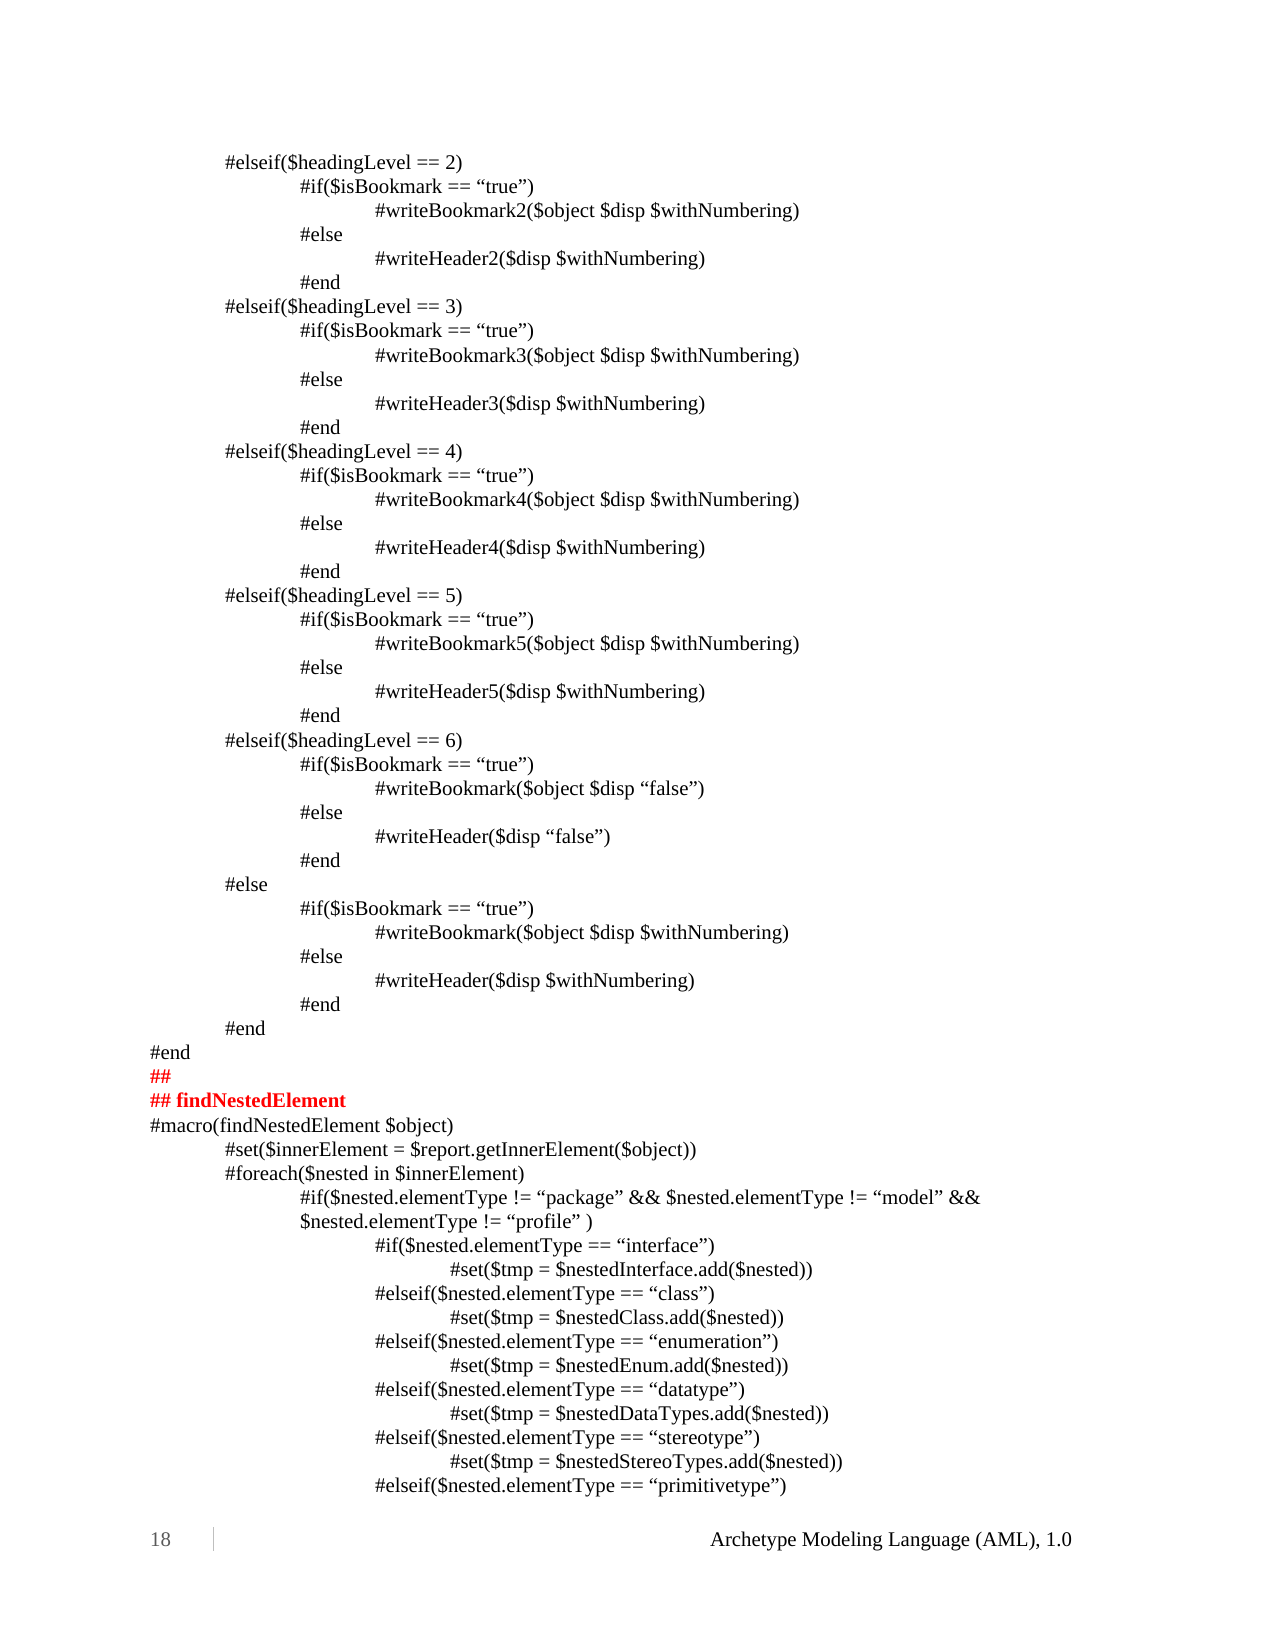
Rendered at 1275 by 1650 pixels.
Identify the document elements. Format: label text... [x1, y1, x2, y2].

text #else [300, 511, 1125, 535]
text #writeBookmark3($object $disp $withNumbering) [375, 342, 1125, 367]
text #else [300, 944, 1125, 968]
text #end [300, 559, 1125, 583]
text #writeBookmark($object $disp “false”) [375, 776, 1125, 800]
text #foreach($nested in $innerElement) [225, 1161, 1125, 1185]
text ## findNestedElement [150, 1088, 1125, 1112]
text #if($isBookmark == “true”) [300, 752, 1125, 776]
text #end [300, 415, 1125, 439]
text #writeBookmark5($object $disp $withNumbering) [375, 631, 1125, 655]
text #elseif($headingLevel == 2) [225, 150, 1125, 174]
text #elseif($nested.elementType == “datatype”) [375, 1377, 1125, 1401]
text #end [300, 703, 1125, 727]
text #writeBookmark4($object $disp $withNumbering) [375, 487, 1125, 511]
text #end [300, 270, 1125, 294]
text #elseif($nested.elementType == “class”) [375, 1281, 1125, 1305]
text #end [300, 848, 1125, 872]
text #elseif($nested.elementType == “enumeration”) [375, 1329, 1125, 1353]
text #writeHeader2($disp $withNumbering) [375, 246, 1125, 270]
text #set($tmp = $nestedStereoTypes.add($nested)) [450, 1449, 1125, 1473]
text #elseif($headingLevel == 3) [225, 294, 1125, 318]
text #else [225, 872, 1125, 896]
text ## [150, 1064, 1125, 1088]
text #writeBookmark2($object $disp $withNumbering) [375, 198, 1125, 222]
text #if($nested.elementType == “interface”) [375, 1233, 1125, 1257]
text #if($isBookmark == “true”) [300, 607, 1125, 631]
text #elseif($headingLevel == 5) [225, 583, 1125, 607]
text #if($isBookmark == “true”) [300, 318, 1125, 342]
text #set($tmp = $nestedEnum.add($nested)) [450, 1353, 1125, 1377]
text #set($tmp = $nestedDataTypes.add($nested)) [450, 1401, 1125, 1425]
text #if($isBookmark == “true”) [300, 174, 1125, 198]
text #else [300, 222, 1125, 246]
text #writeHeader($disp $withNumbering) [375, 968, 1125, 992]
text #elseif($headingLevel == 6) [225, 727, 1125, 752]
text #writeHeader4($disp $withNumbering) [375, 535, 1125, 559]
text #writeHeader($disp “false”) [375, 824, 1125, 848]
text #elseif($nested.elementType == “primitivetype”) [375, 1473, 1125, 1497]
text #if($isBookmark == “true”) [300, 463, 1125, 487]
text #end [150, 1040, 1125, 1064]
text #macro(findNestedElement $object) [150, 1112, 1125, 1137]
text #if($isBookmark == “true”) [300, 896, 1125, 920]
text #writeBookmark($object $disp $withNumbering) [375, 920, 1125, 944]
text #elseif($headingLevel == 4) [225, 439, 1125, 463]
text #if($nested.elementType != “package” && $nested.elementType != “model” && $nested.elementType != “profile” ) [300, 1185, 1125, 1233]
text #writeHeader5($disp $withNumbering) [375, 679, 1125, 703]
text #elseif($nested.elementType == “stereotype”) [375, 1425, 1125, 1449]
text #set($tmp = $nestedInterface.add($nested)) [450, 1257, 1125, 1281]
text #end [225, 1016, 1125, 1040]
text #set($tmp = $nestedClass.add($nested)) [450, 1305, 1125, 1329]
text #else [300, 367, 1125, 391]
text #set($innerElement = $report.getInnerElement($object)) [225, 1137, 1125, 1161]
text #else [300, 655, 1125, 679]
text #end [300, 992, 1125, 1016]
text #writeHeader3($disp $withNumbering) [375, 391, 1125, 415]
text #else [300, 800, 1125, 824]
